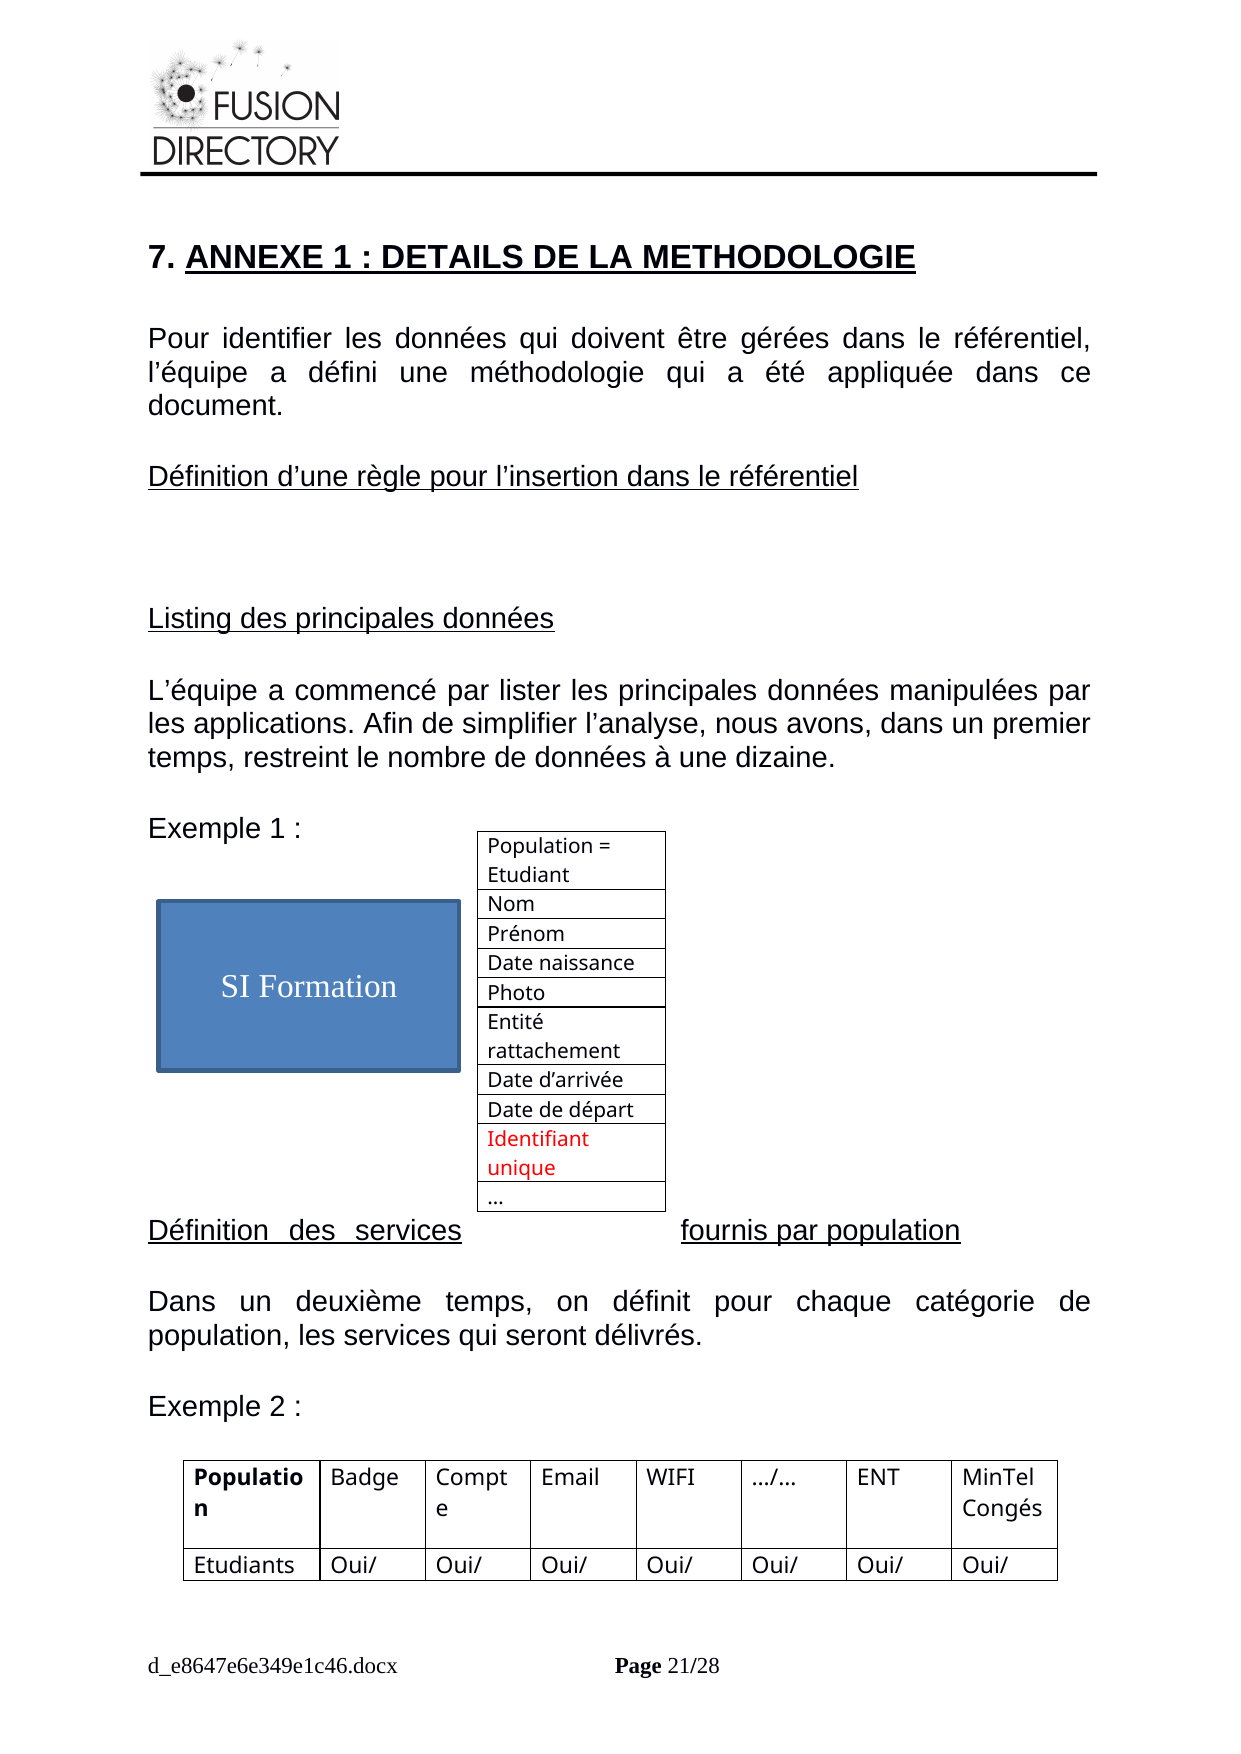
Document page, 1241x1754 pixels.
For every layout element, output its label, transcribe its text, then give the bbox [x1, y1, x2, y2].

text Pour identifier les données qui doivent être gérées dans le référentiel, l’équipe a défini une méthodologie qui a été appliquée dans ce document. [148, 321, 1093, 422]
table_cell Oui/Non [426, 1549, 530, 1580]
table_cell Oui/Non [637, 1549, 741, 1580]
table_header …/… [742, 1461, 846, 1548]
text Dans un deuxième temps, on définit pour chaque catégorie de population, les services qui seront délivrés. [148, 1284, 1093, 1351]
table_header MinTel Congés [952, 1461, 1057, 1548]
text Listing des principales données [148, 601, 1093, 635]
text Exemple 1 : [148, 811, 1093, 844]
table_header Population [184, 1461, 319, 1548]
text Définition des services fournis par population [148, 1213, 1093, 1246]
table_cell Oui/Non [742, 1549, 846, 1580]
table_header Badge [321, 1461, 425, 1548]
table_cell Oui/Non [531, 1549, 636, 1580]
subtitle ANNEXE 1 : DETAILS DE LA METHODOLOGIE [148, 209, 1021, 284]
text L’équipe a commencé par lister les principales données manipulées par les applications. Afin de simplifier l’analyse, nous avons, dans un premier temps, restreint le nombre de données à une dizaine. [148, 672, 1093, 773]
table_cell Etudiants [184, 1549, 319, 1580]
table_header Email [531, 1461, 636, 1548]
table_header Compte [426, 1461, 530, 1548]
table_cell Oui/Non [321, 1549, 425, 1580]
text Exemple 2 : [148, 1388, 1093, 1422]
text Définition d’une règle pour l’insertion dans le référentiel [148, 459, 1093, 493]
table_header WIFI [637, 1461, 741, 1548]
table_cell Oui/Non [952, 1549, 1057, 1580]
table_cell Oui/Non [847, 1549, 951, 1580]
table_header ENT [847, 1461, 951, 1548]
